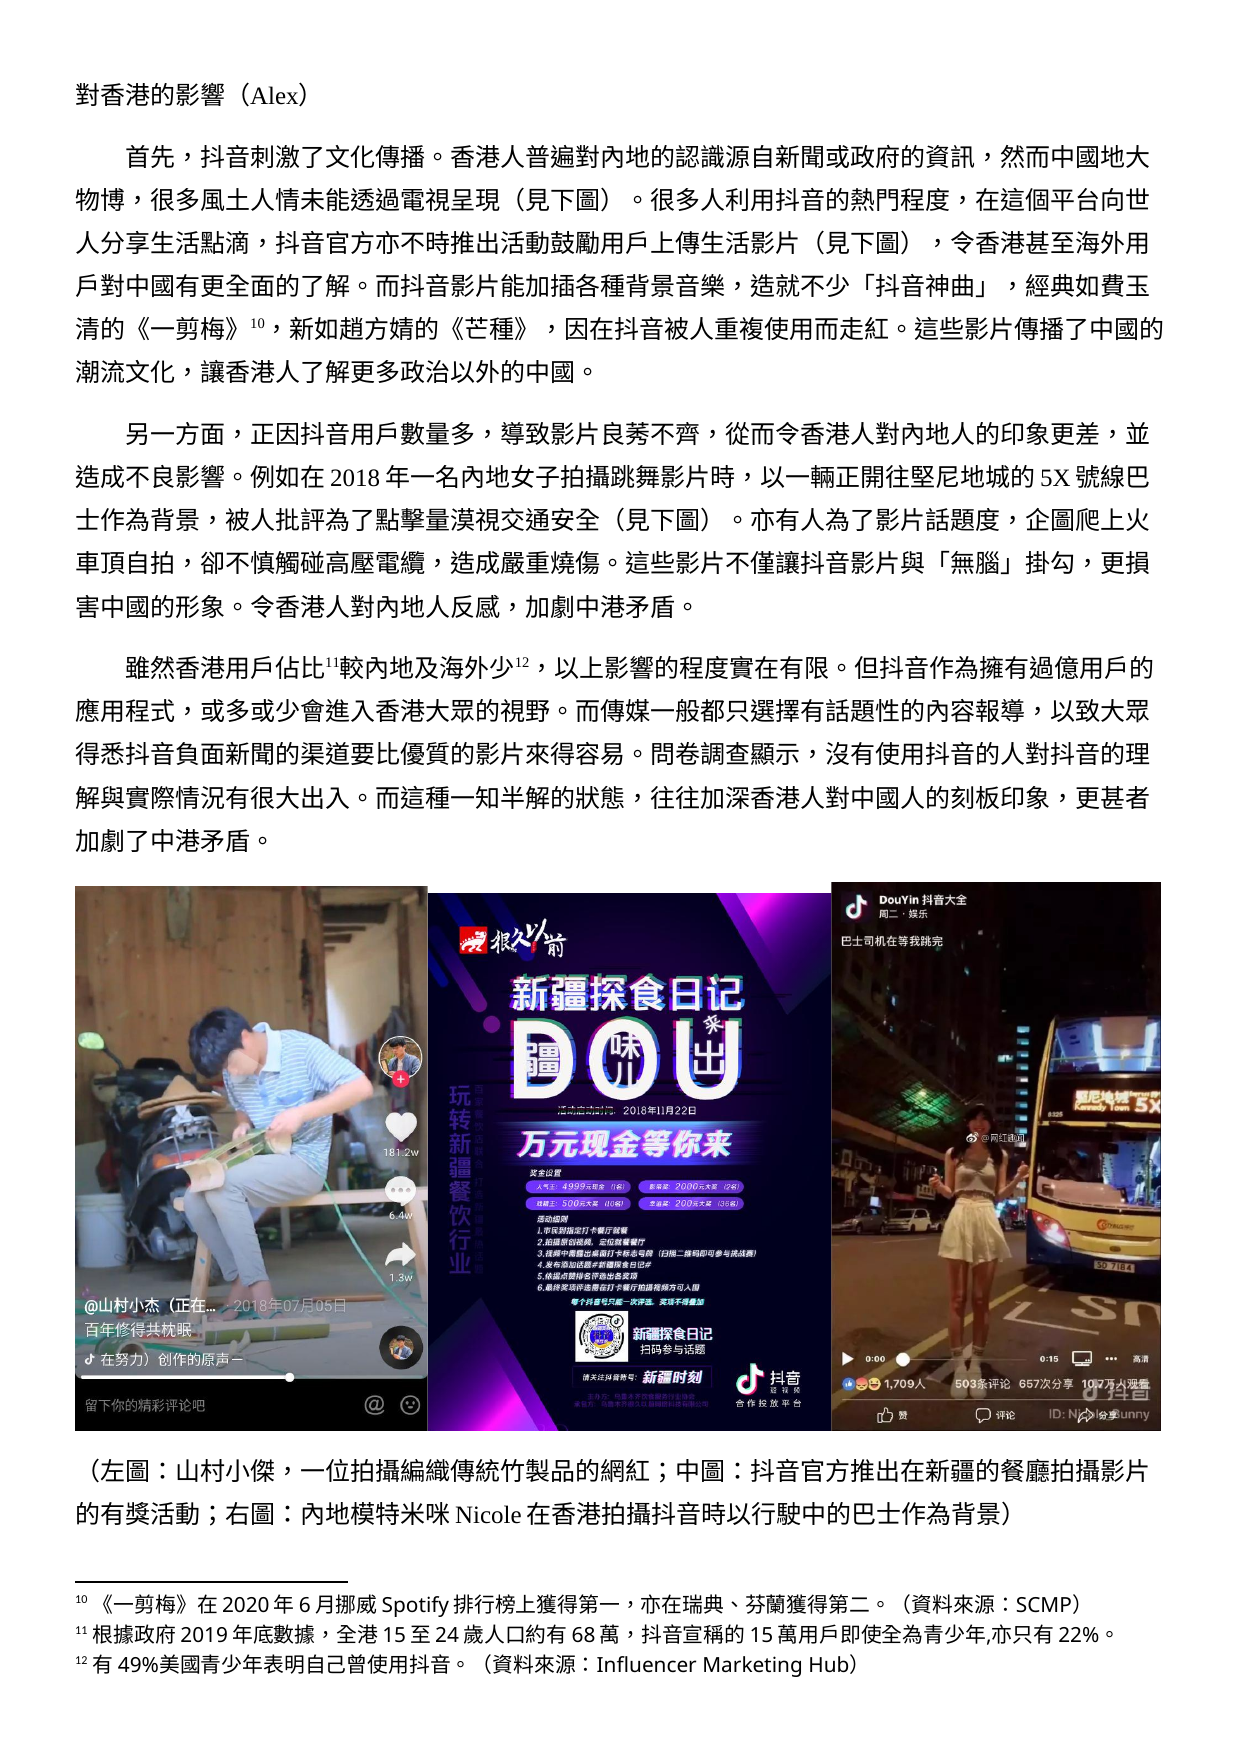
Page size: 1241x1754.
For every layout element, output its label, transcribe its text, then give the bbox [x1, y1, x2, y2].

text 另一方面，正因抖音用戶數量多，導致影片良莠不齊，從而令香港人對內地人的印象更差，並造成不良影響。例如在2018年一名內地女子拍攝跳舞影片時，以一輛正開往堅尼地城的5X號線巴士作為背景，被人批評為了點擊量漠視交通安全（見下圖）。亦有人為了影片話題度，企圖爬上火車頂自拍，卻不慎觸碰高壓電纜，造成嚴重燒傷。這些影片不僅讓抖音影片與「無腦」掛勾，更損害中國的形象。令香港人對內地人反感，加劇中港矛盾。 [75, 414, 1165, 624]
text 對香港的影響（Alex） [75, 75, 1165, 112]
text 首先，抖音刺激了文化傳播。香港人普遍對內地的認識源自新聞或政府的資訊，然而中國地大物博，很多風土人情未能透過電視呈現（見下圖）。很多人利用抖音的熱門程度，在這個平台向世人分享生活點滴，抖音官方亦不時推出活動鼓勵用戶上傳生活影片（見下圖），令香港甚至海外用戶對中國有更全面的了解。而抖音影片能加插各種背景音樂，造就不少「抖音神曲」，經典如費玉清的《一剪梅》，新如趙方婧的《芒種》，因在抖音被人重複使用而走紅。這些影片傳播了中國的潮流文化，讓香港人了解更多政治以外的中國。 [75, 137, 1165, 390]
text 雖然香港用戶佔比較內地及海外少，以上影響的程度實在有限。但抖音作為擁有過億用戶的應用程式，或多或少會進入香港大眾的視野。而傳媒一般都只選擇有話題性的內容報導，以致大眾得悉抖音負面新聞的渠道要比優質的影片來得容易。問卷調查顯示，沒有使用抖音的人對抖音的理解與實際情況有很大出入。而這種一知半解的狀態，往往加深香港人對中國人的刻板印象，更甚者加劇了中港矛盾。 [75, 648, 1165, 858]
picture [75, 882, 1161, 1431]
